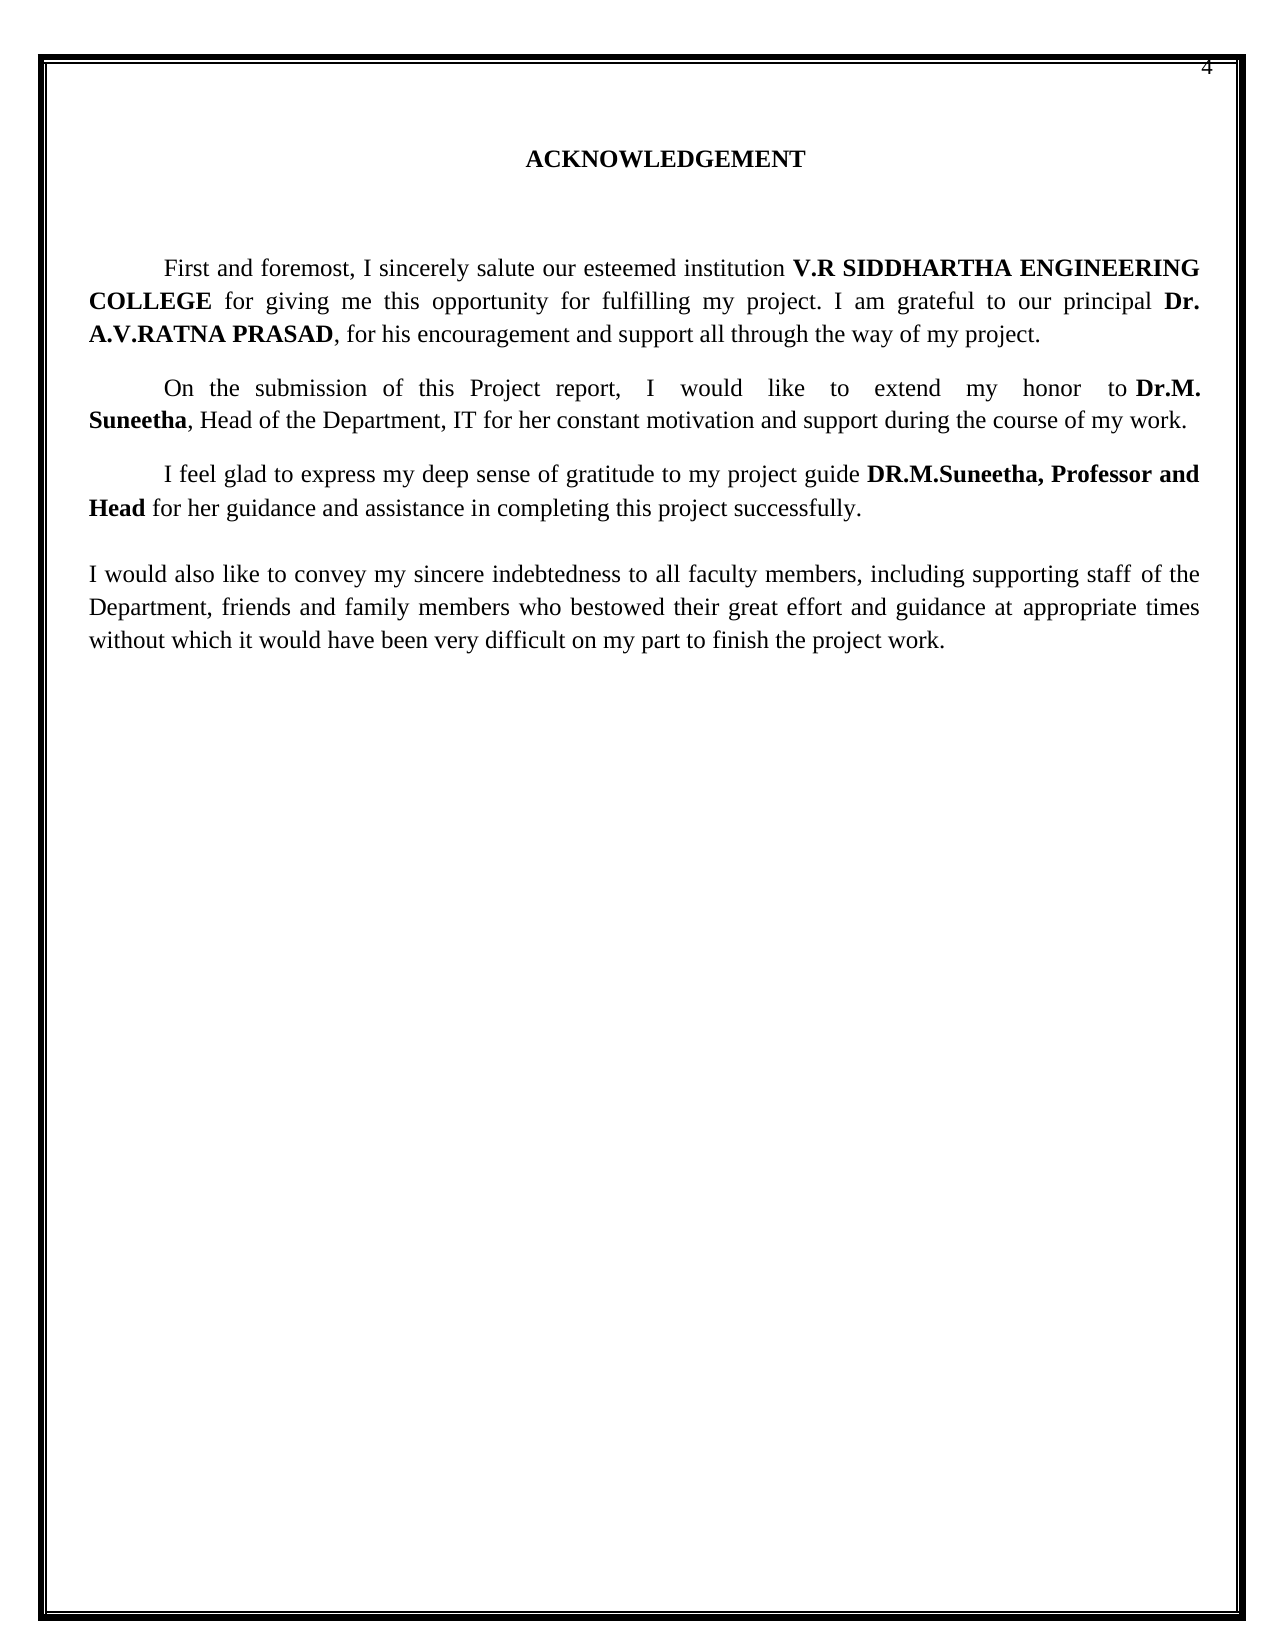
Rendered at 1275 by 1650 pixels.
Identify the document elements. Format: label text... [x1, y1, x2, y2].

text I feel glad to express my deep sense of gratitude to my project guide DR.M.Suneetha, Professor and Head for her guidance and assistance in completing this project successfully. [88, 459, 1201, 521]
text On the submission of this Project report, I would like to extend my honor to Dr.M. Suneetha, Head of the Department, IT for her constant motivation and support during the course of my work. [88, 373, 1201, 434]
text First and foremost, I sincerely salute our esteemed institution V.R SIDDHARTHA ENGINEERING COLLEGE for giving me this opportunity for fulfilling my project. I am grateful to our principal Dr. A.V.RATNA PRASAD, for his encouragement and support all through the way of my project. [88, 253, 1201, 348]
text I would also like to convey my sincere indebtedness to all faculty members, including supporting staff of the Department, friends and family members who bestowed their great effort and guidance at appropriate times without which it would have been very difficult on my part to finish the project work. [88, 559, 1200, 654]
subtitle ACKNOWLEDGEMENT [50, 144, 1063, 173]
